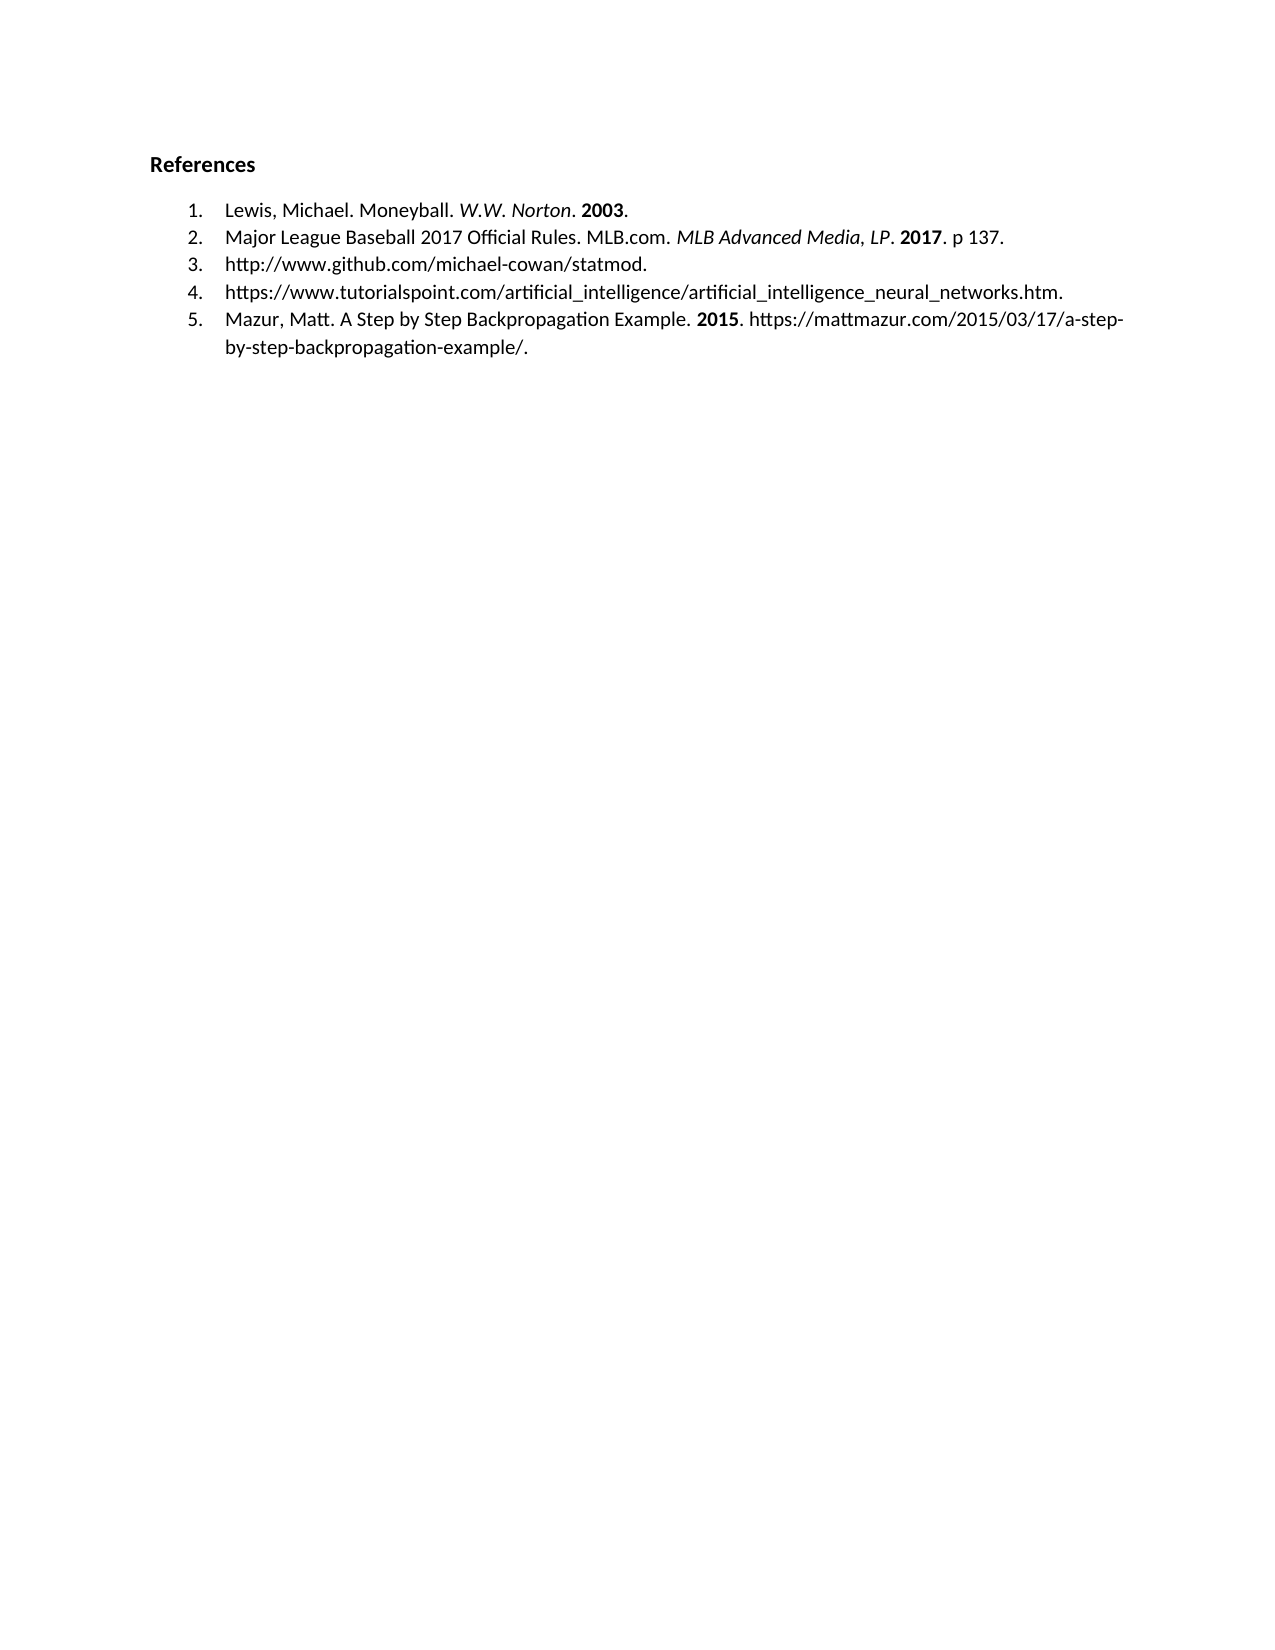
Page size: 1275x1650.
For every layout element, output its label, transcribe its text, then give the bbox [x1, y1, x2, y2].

list http://www.github.com/michael-cowan/statmod. [187, 252, 1125, 277]
list https://www.tutorialspoint.com/artificial_intelligence/artificial_intelligence_neural_networks.htm. [187, 279, 1125, 304]
list Lewis, Michael. Moneyball. W.W. Norton. 2003. [187, 197, 1125, 222]
list Major League Baseball 2017 Official Rules. MLB.com. MLB Advanced Media, LP. 2017. p 137. [187, 224, 1125, 250]
list Mazur, Matt. A Step by Step Backpropagation Example. 2015. https://mattmazur.com/2015/03/17/a-step-by-step-backpropagation-example/. [187, 306, 1125, 359]
text References [150, 150, 1125, 178]
